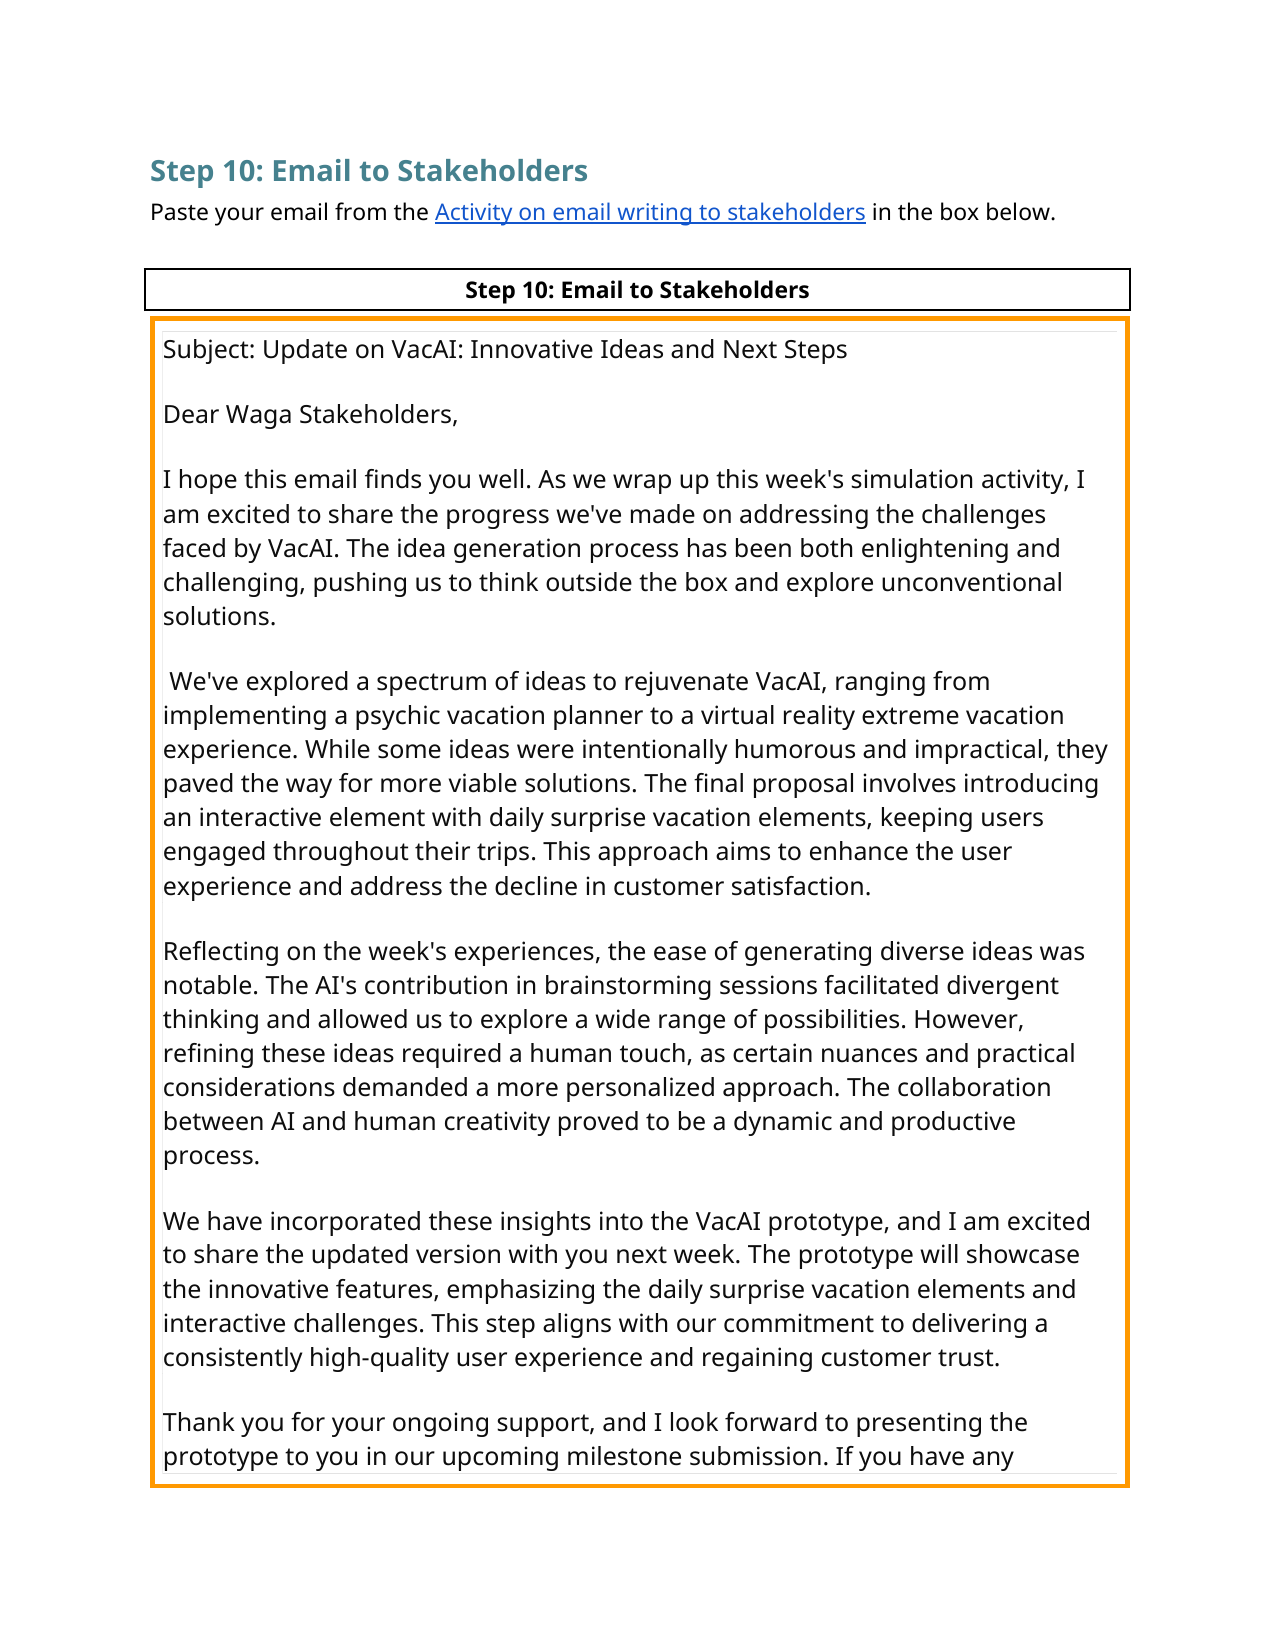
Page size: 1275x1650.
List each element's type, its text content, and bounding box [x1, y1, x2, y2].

text Step 10: Email to Stakeholders [150, 150, 1125, 190]
text Paste your email from the Activity on email writing to stakeholders in the box below. [150, 196, 1125, 227]
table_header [155, 321, 1125, 1484]
text Step 10: Email to Stakeholders [146, 270, 1129, 309]
